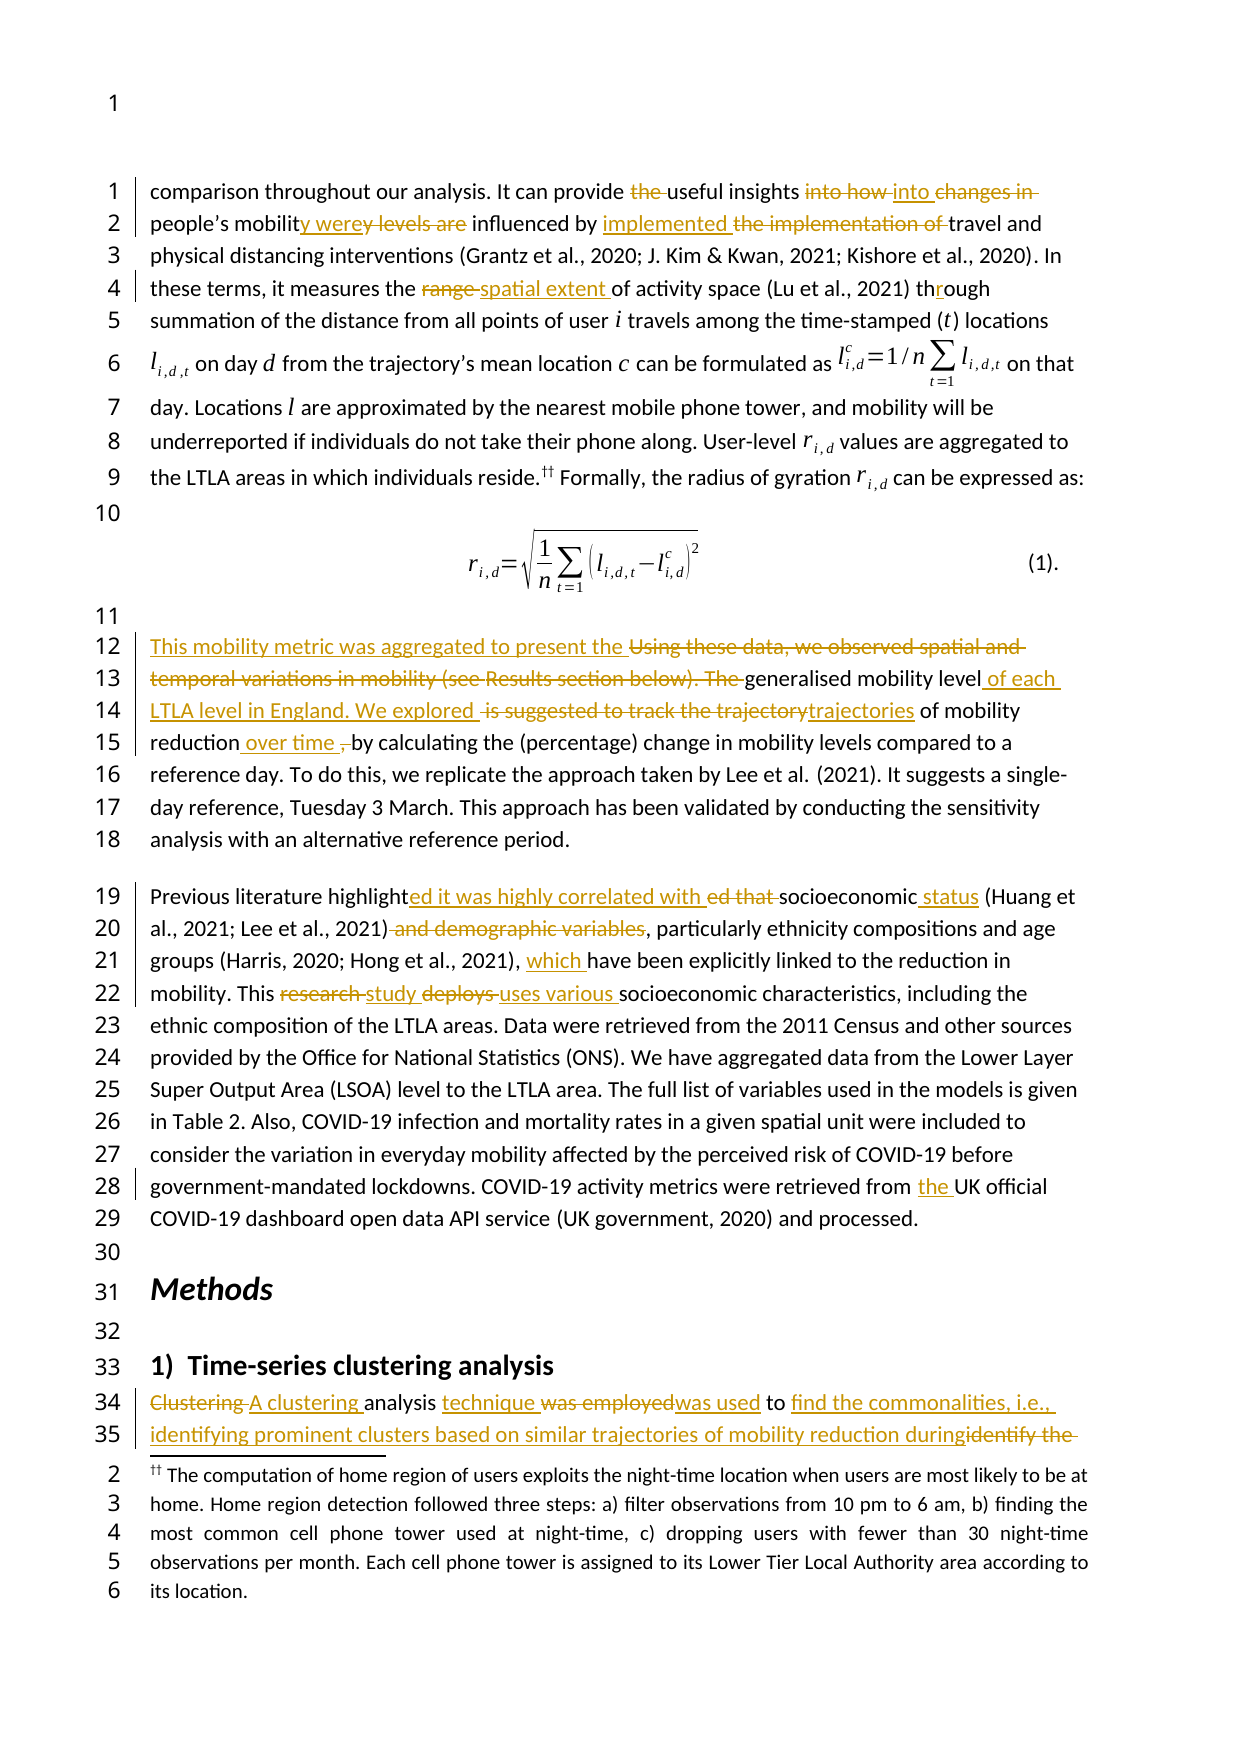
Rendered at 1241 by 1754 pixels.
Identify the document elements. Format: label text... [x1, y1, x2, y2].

text Previous literature highlightsocioeconomic (Huang et al., 2021; Lee et al., 2021), particularly ethnicity compositions and age groups (Harris, 2020; Hong et al., 2021), have been explicitly linked to the reduction in mobility. This socioeconomic characteristics, including the ethnic composition of the LTLA areas. Data were retrieved from the 2011 Census and other sources provided by the Office for National Statistics (ONS). We have aggregated data from the Lower Layer Super Output Area (LSOA) level to the LTLA area. The full list of variables used in the models is given in Table 2. Also, COVID-19 infection and mortality rates in a given spatial unit were included to consider the variation in everyday mobility affected by the perceived risk of COVID-19 before government-mandated lockdowns. COVID-19 activity metrics were retrieved from UK official COVID-19 dashboard open data API service (UK government, 2020) and processed. [150, 882, 1090, 1232]
text generalised mobility level of mobility reductionby calculating the (percentage) change in mobility levels compared to a reference day. To do this, we replicate the approach taken by Lee et al. (2021). It suggests a single-day reference, Tuesday 3 March. This approach has been validated by conducting the sensitivity analysis with an alternative reference period. [150, 632, 1090, 853]
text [150, 1388, 1090, 1448]
subtitle Time-series clustering analysis [150, 1347, 1090, 1383]
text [150, 177, 1090, 492]
table_header (1). [1016, 529, 1071, 600]
subtitle Methods [150, 1268, 1090, 1309]
table_header [150, 529, 1016, 600]
